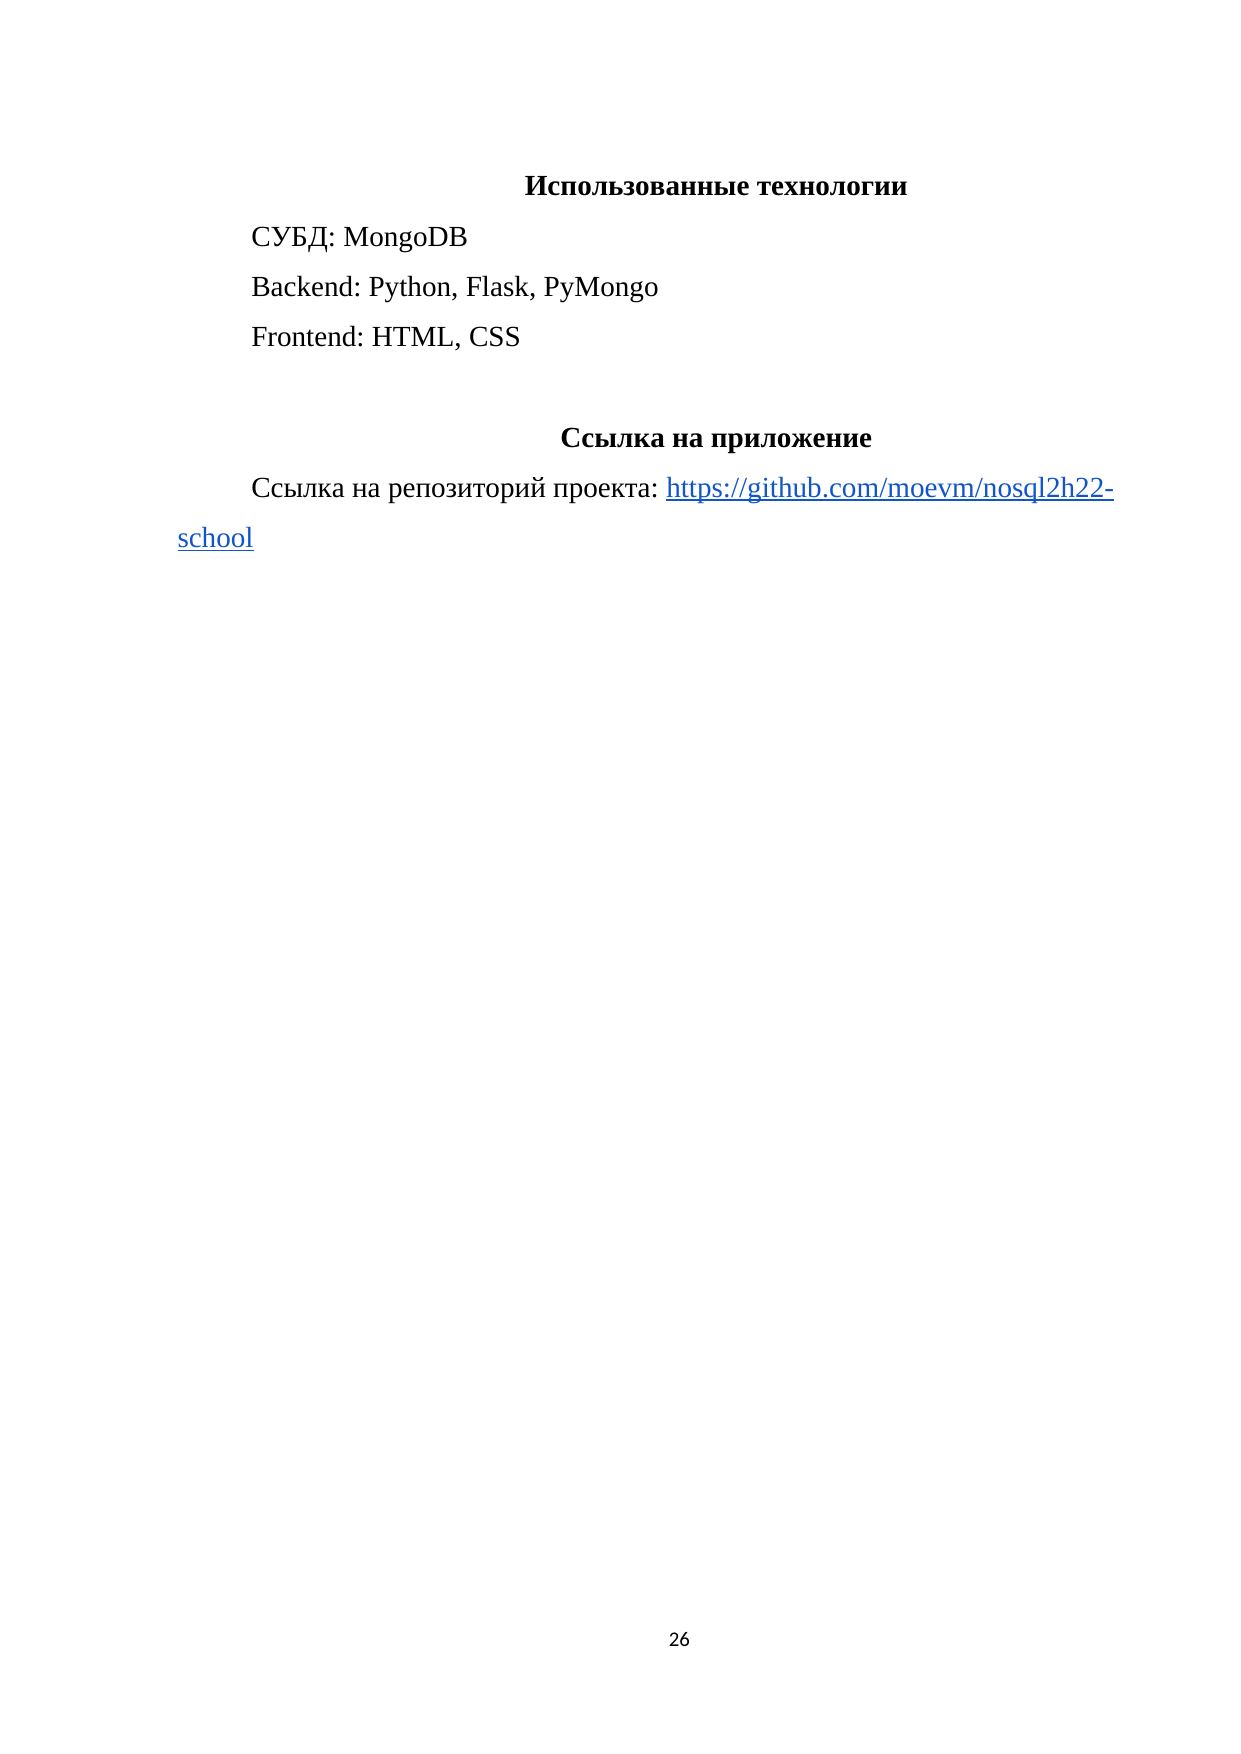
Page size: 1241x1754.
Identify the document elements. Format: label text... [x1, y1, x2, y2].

text Ссылка на приложение [251, 420, 1181, 453]
text Frontend: HTML, CSS [251, 319, 1181, 353]
text Backend: Python, Flask, PyMongo [251, 269, 1181, 303]
text Использованные технологии [251, 168, 1181, 202]
text СУБД: MongoDB [251, 219, 1181, 252]
text Ссылка на репозиторий проекта: https://github.com/moevm/nosql2h22-school [177, 470, 1181, 554]
